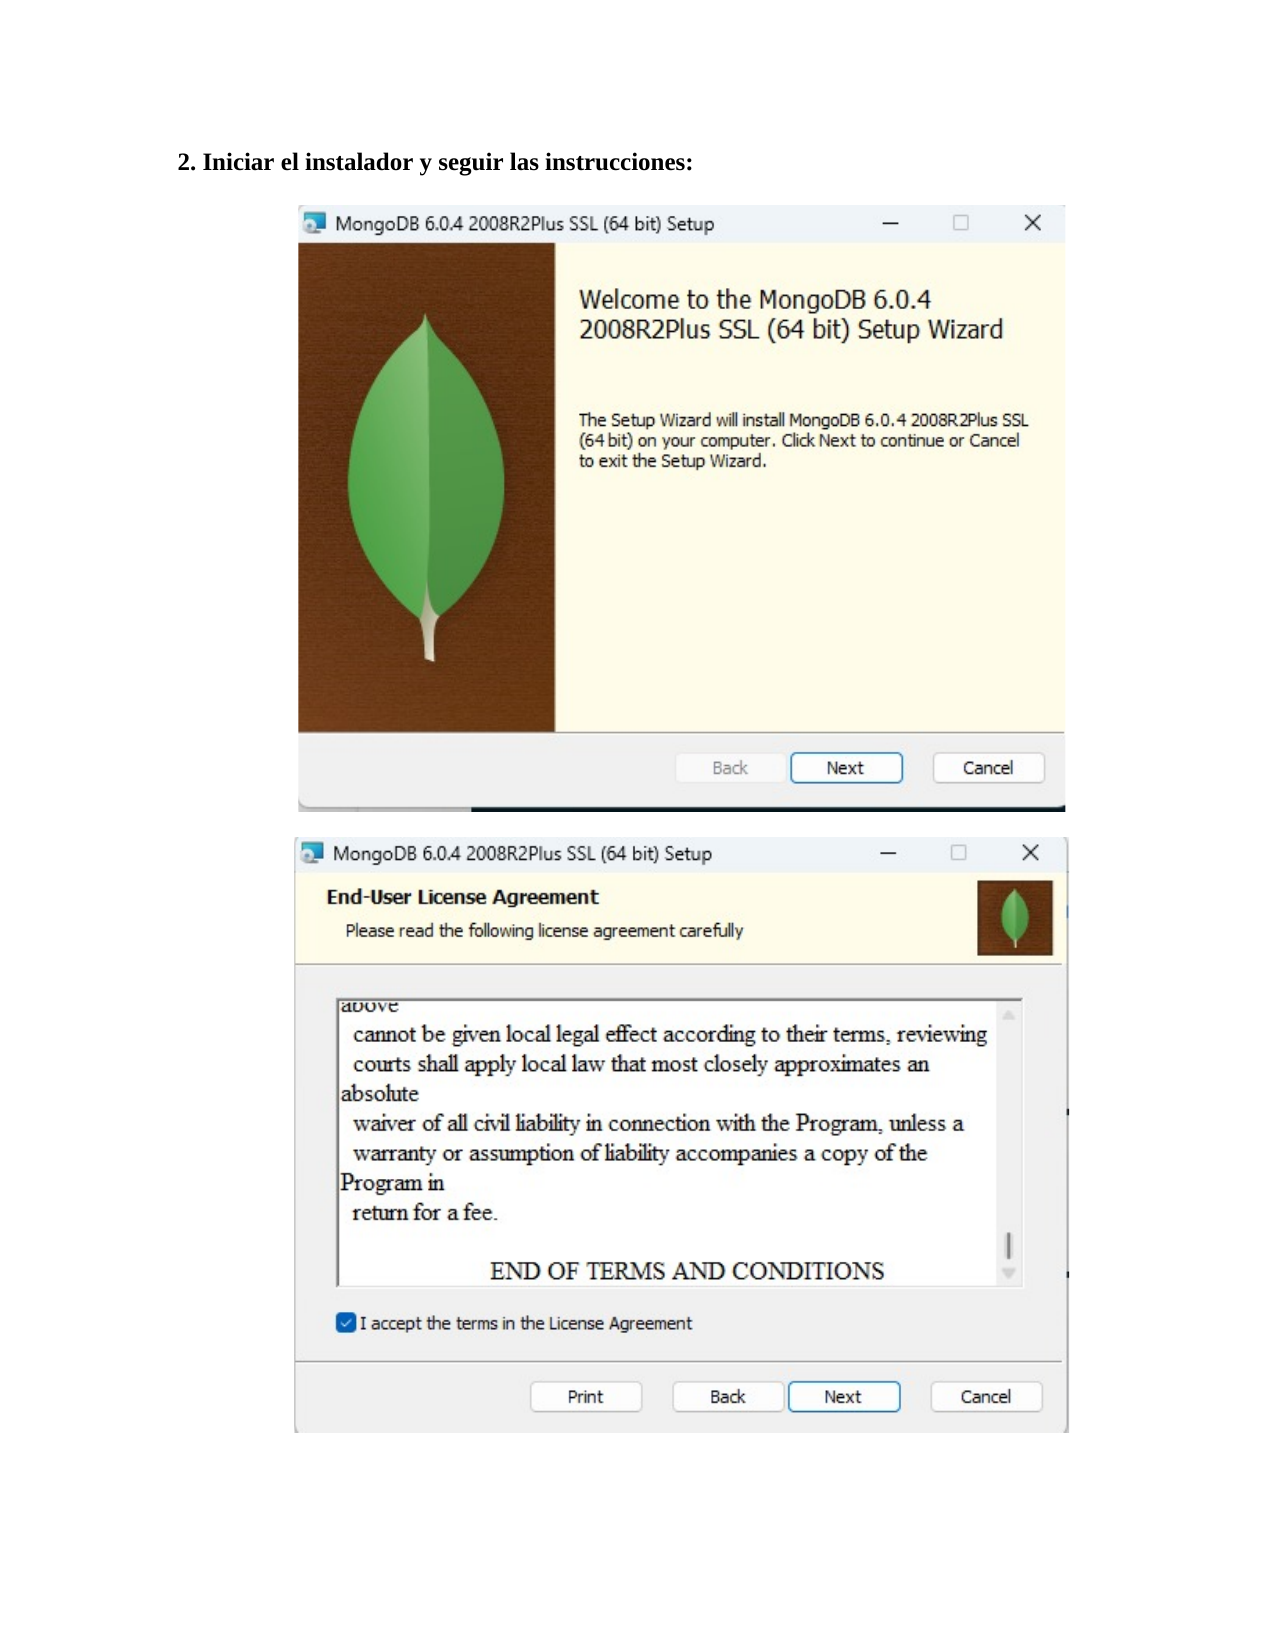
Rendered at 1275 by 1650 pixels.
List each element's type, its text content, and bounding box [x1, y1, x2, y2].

picture [298, 205, 1066, 812]
picture [294, 837, 1070, 1433]
text 2. Iniciar el instalador y seguir las instrucciones: [177, 147, 1188, 176]
